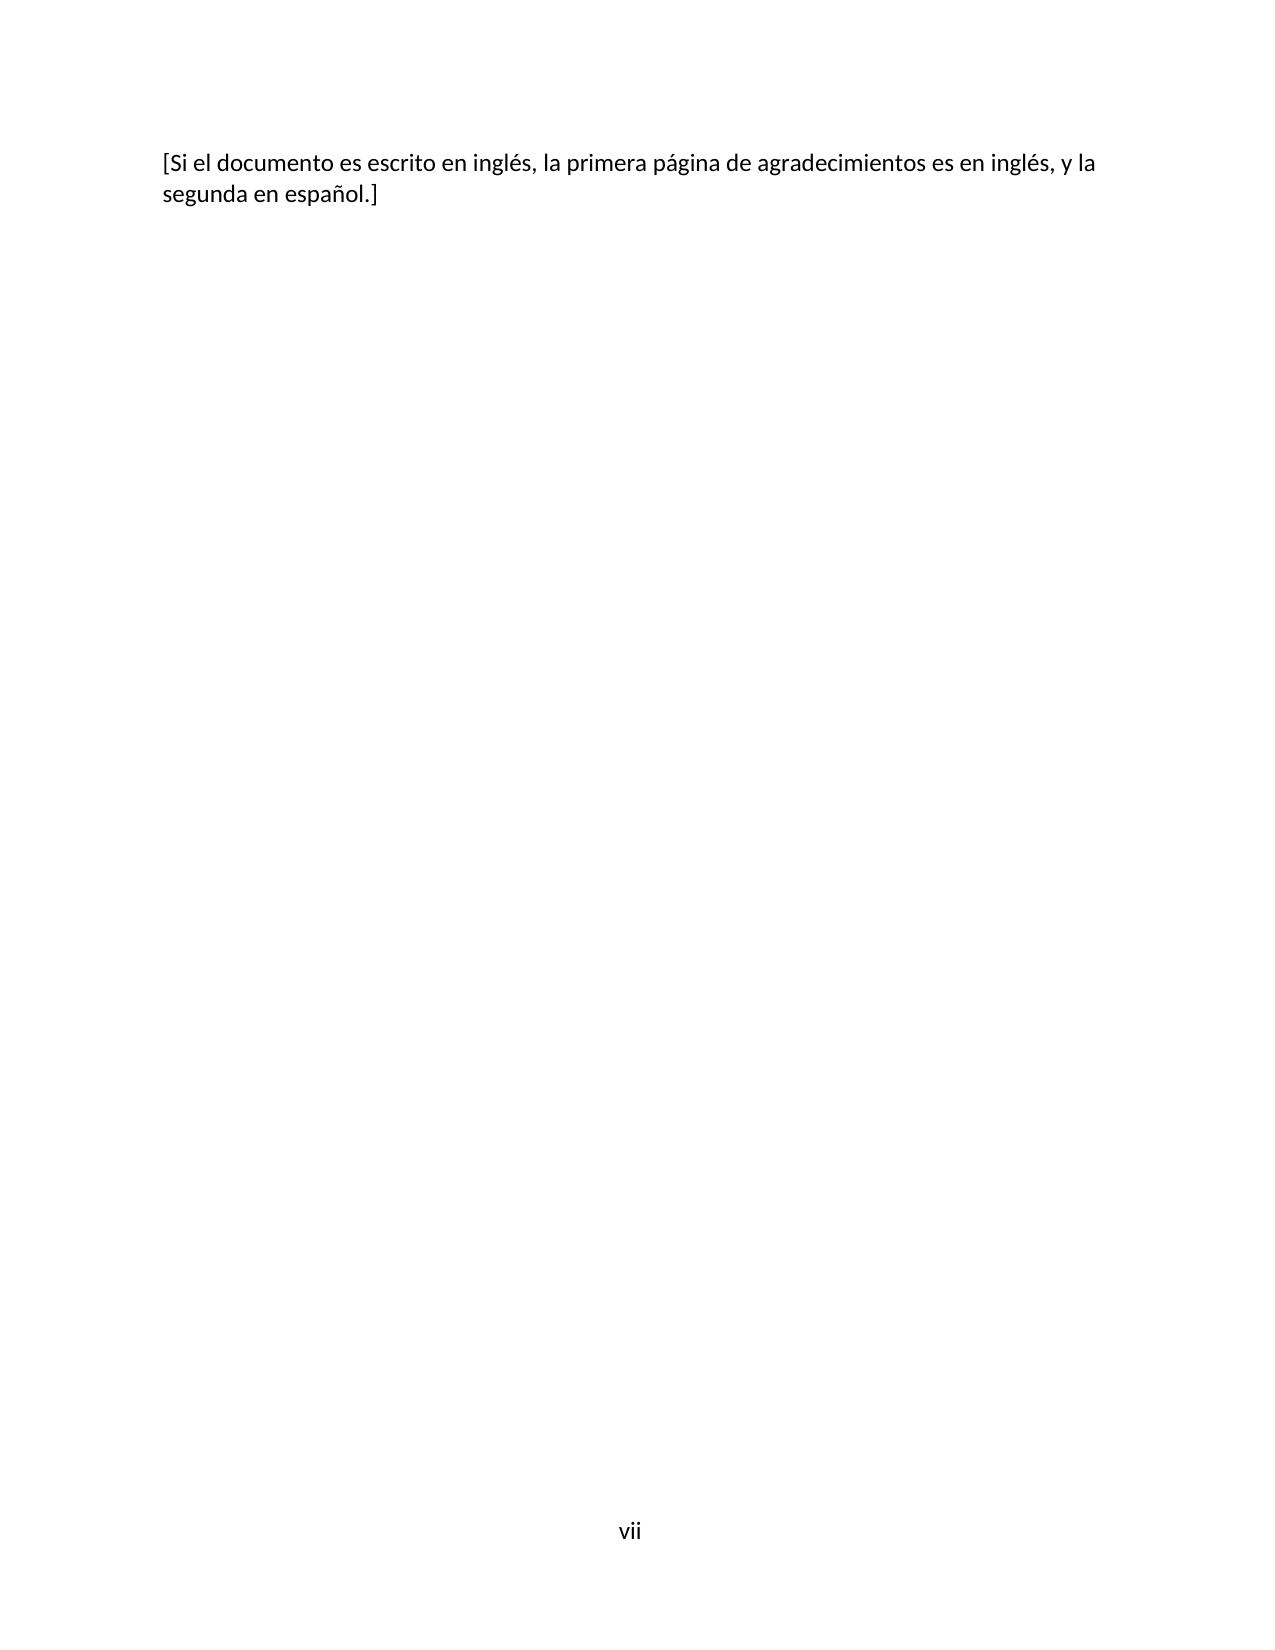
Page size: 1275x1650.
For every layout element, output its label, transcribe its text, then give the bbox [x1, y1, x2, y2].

text [Si el documento es escrito en inglés, la primera página de agradecimientos es en inglés, y la segunda en español.] [162, 148, 1098, 209]
